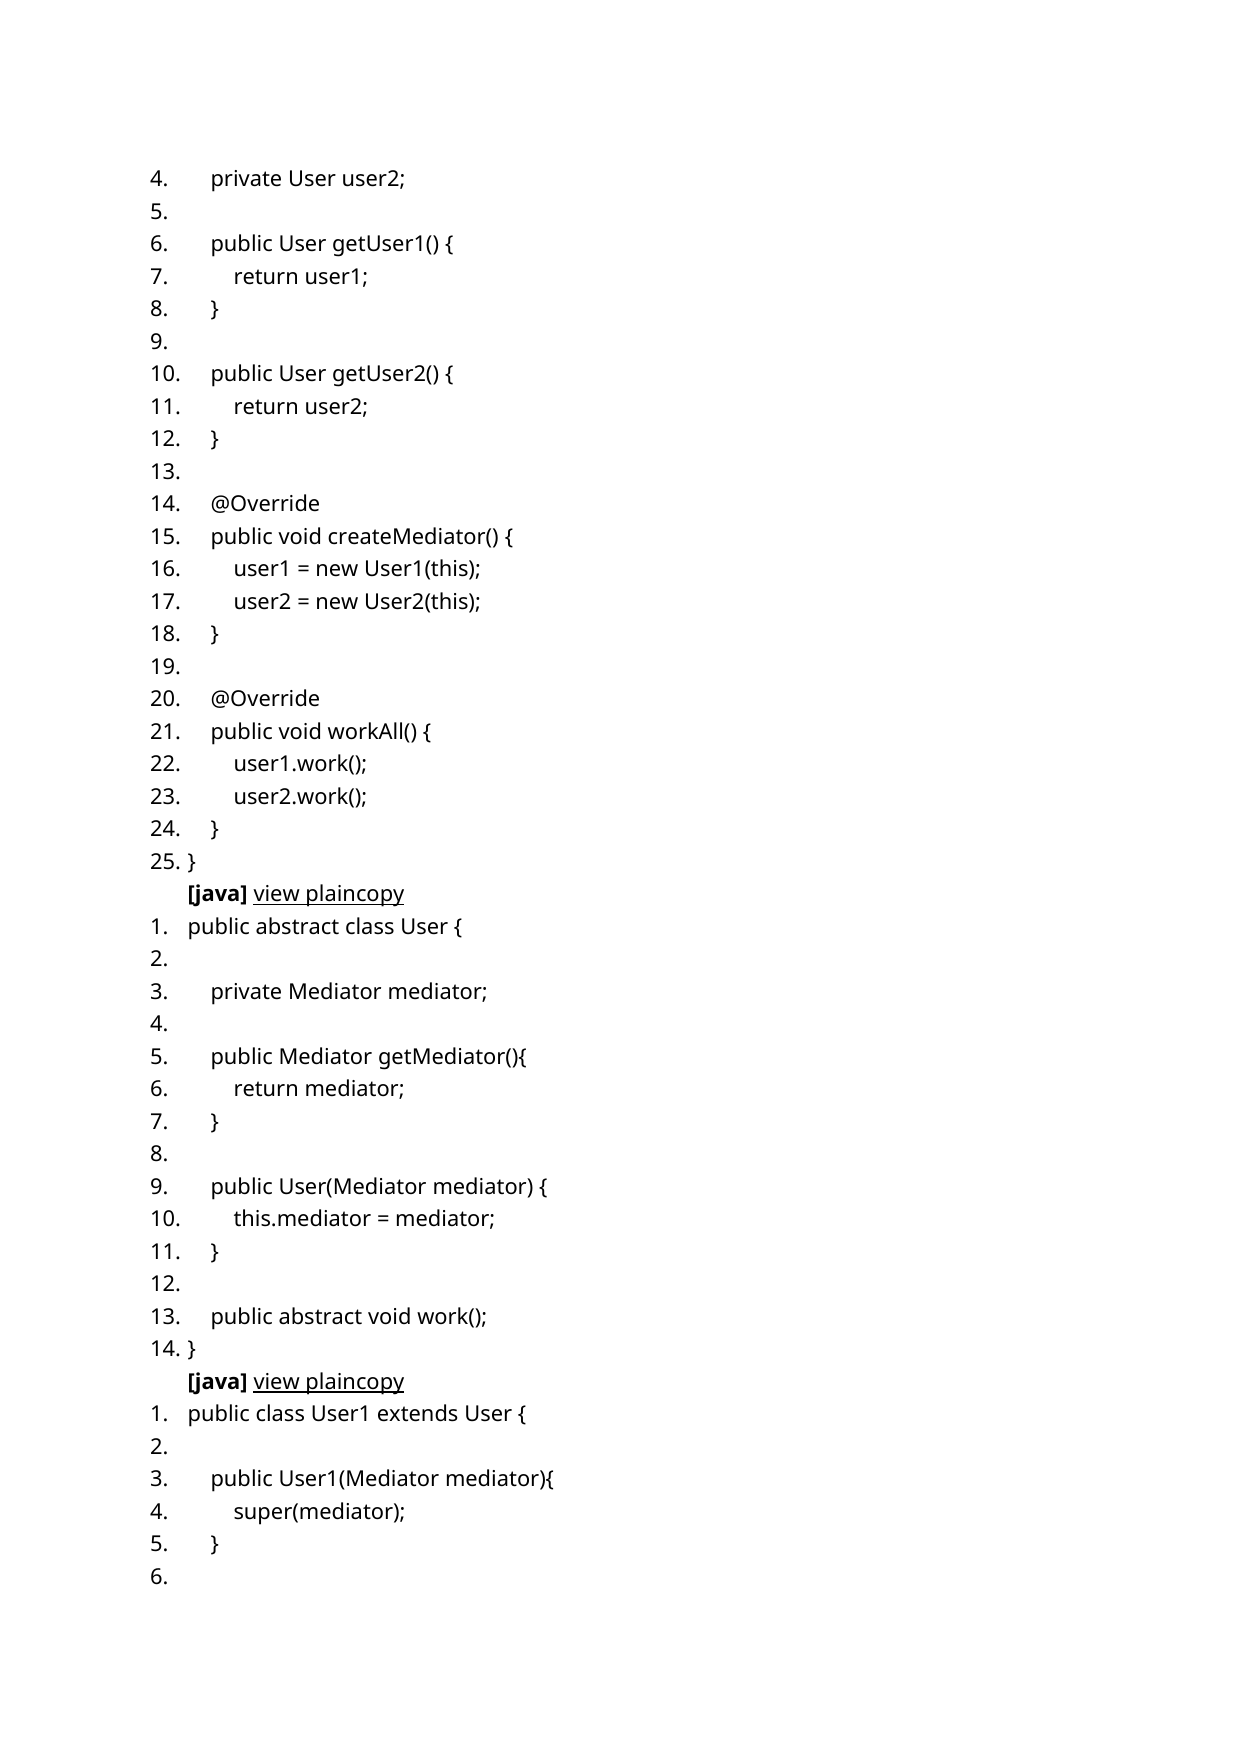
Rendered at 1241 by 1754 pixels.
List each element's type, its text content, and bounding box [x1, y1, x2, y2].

list } [150, 812, 1053, 844]
list public User getUser1() { [150, 227, 1053, 259]
list user1 = new User1(this); [150, 552, 1053, 584]
list private Mediator mediator; [150, 974, 1053, 1007]
list private User user2; [150, 162, 1053, 194]
list public class User1 extends User { [150, 1397, 1053, 1429]
list super(mediator); [150, 1494, 1053, 1527]
list } [150, 422, 1053, 454]
list public Mediator getMediator(){ [150, 1039, 1053, 1072]
list public abstract class User { [150, 909, 1053, 942]
list } [150, 1104, 1053, 1137]
list public User1(Mediator mediator){ [150, 1462, 1053, 1494]
list user2.work(); [150, 779, 1053, 812]
text [java] view plaincopy [187, 1364, 1053, 1397]
list @Override [150, 682, 1053, 714]
list } [150, 1234, 1053, 1267]
list } [150, 844, 1053, 877]
list public void workAll() { [150, 714, 1053, 747]
list return user1; [150, 259, 1053, 292]
list } [150, 1527, 1053, 1559]
list user1.work(); [150, 747, 1053, 779]
list user2 = new User2(this); [150, 584, 1053, 617]
list public abstract void work(); [150, 1299, 1053, 1332]
list return mediator; [150, 1072, 1053, 1104]
list public User(Mediator mediator) { [150, 1169, 1053, 1202]
list return user2; [150, 389, 1053, 422]
list this.mediator = mediator; [150, 1202, 1053, 1234]
text [java] view plaincopy [187, 877, 1053, 909]
list public User getUser2() { [150, 357, 1053, 389]
list } [150, 292, 1053, 324]
list public void createMediator() { [150, 519, 1053, 552]
list @Override [150, 487, 1053, 519]
list } [150, 617, 1053, 649]
list } [150, 1332, 1053, 1364]
